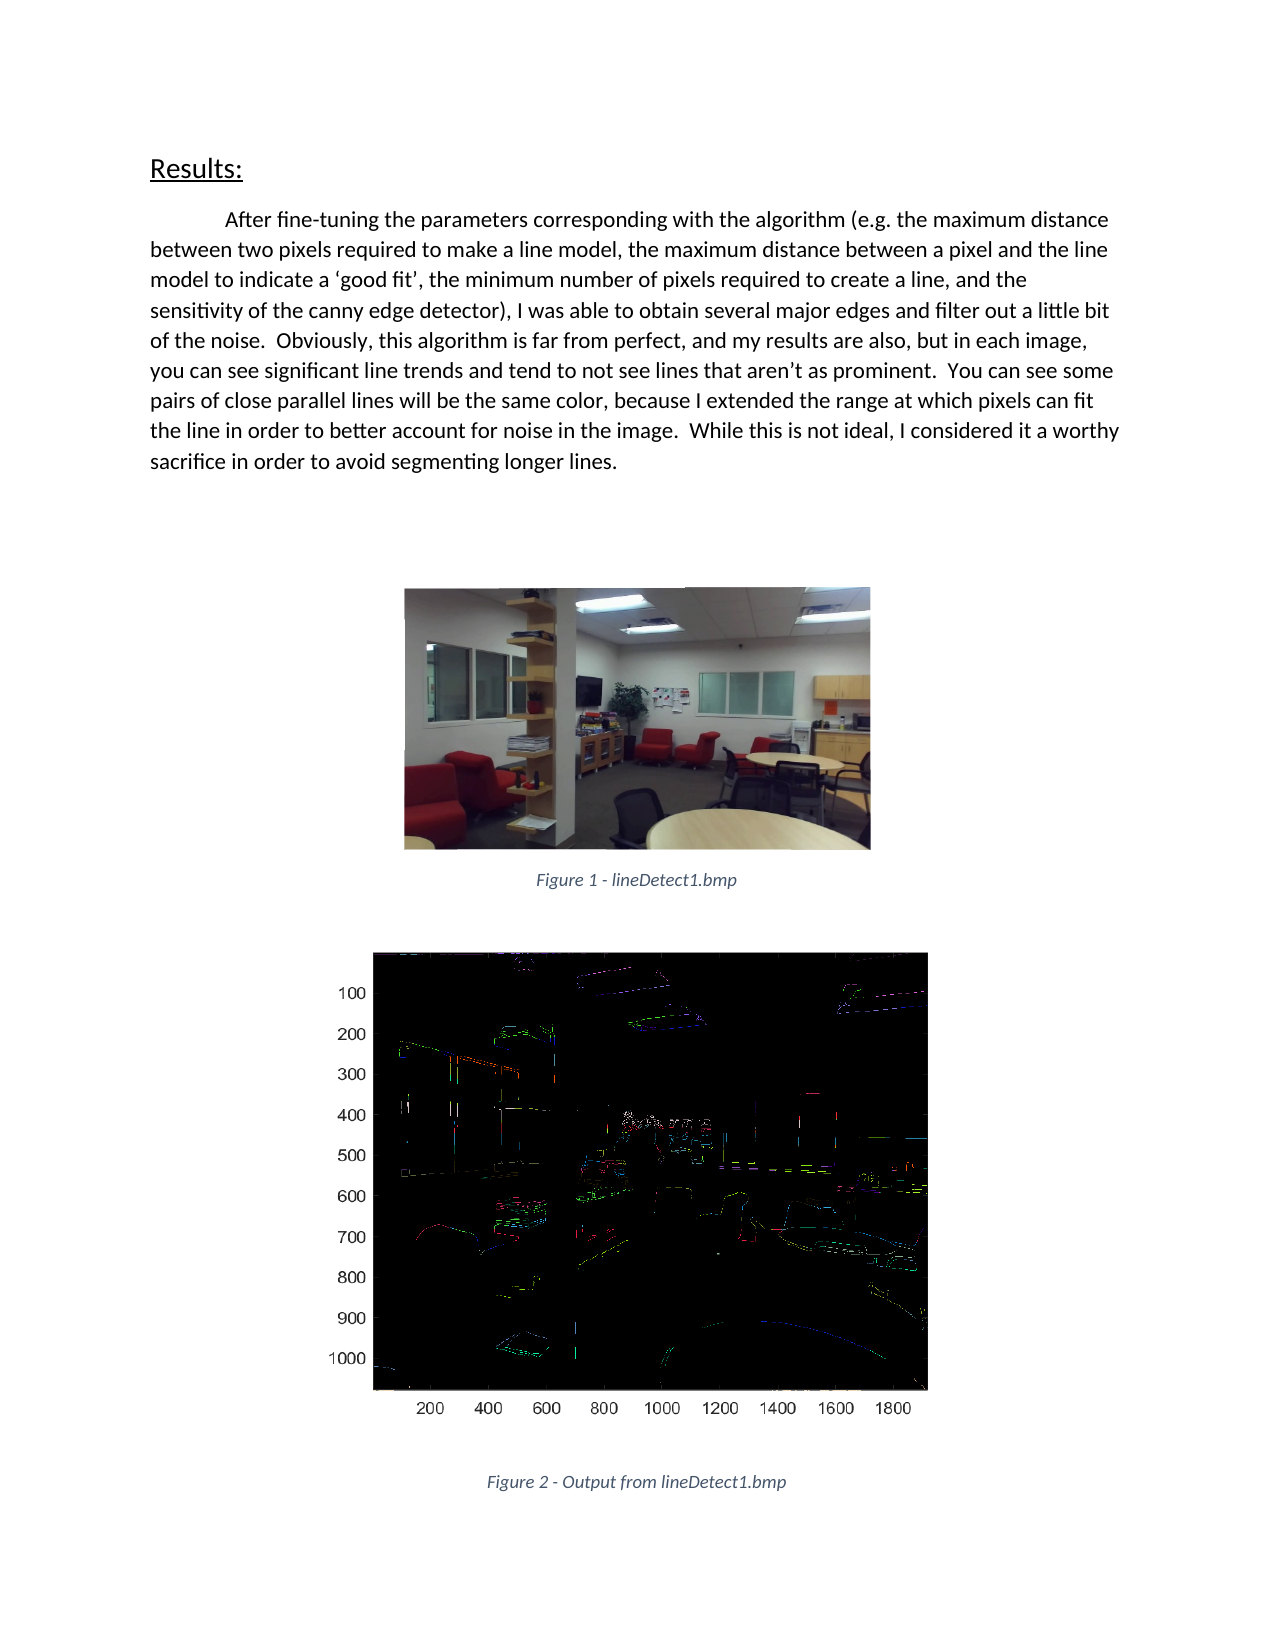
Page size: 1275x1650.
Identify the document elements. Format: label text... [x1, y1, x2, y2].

picture [279, 912, 996, 1449]
text Figure 2 - Output from lineDetect1.bmp [150, 1470, 1125, 1493]
text After fine-tuning the parameters corresponding with the algorithm (e.g. the maximum distance between two pixels required to make a line model, the maximum distance between a pixel and the line model to indicate a ‘good fit’, the minimum number of pixels required to create a line, and the sensitivity of the canny edge detector), I was able to obtain several major edges and filter out a little bit of the noise. Obviously, this algorithm is far from perfect, and my results are also, but in each image, you can see significant line trends and tend to not see lines that aren’t as prominent. You can see some pairs of close parallel lines will be the same color, because I extended the range at which pixels can fit the line in order to better account for noise in the image. While this is not ideal, I considered it a worthy sacrifice in order to avoid segmenting longer lines. [150, 205, 1125, 475]
picture [404, 587, 871, 850]
text Figure 1 - lineDetect1.bmp [150, 869, 1125, 892]
text Results: [150, 150, 1125, 186]
